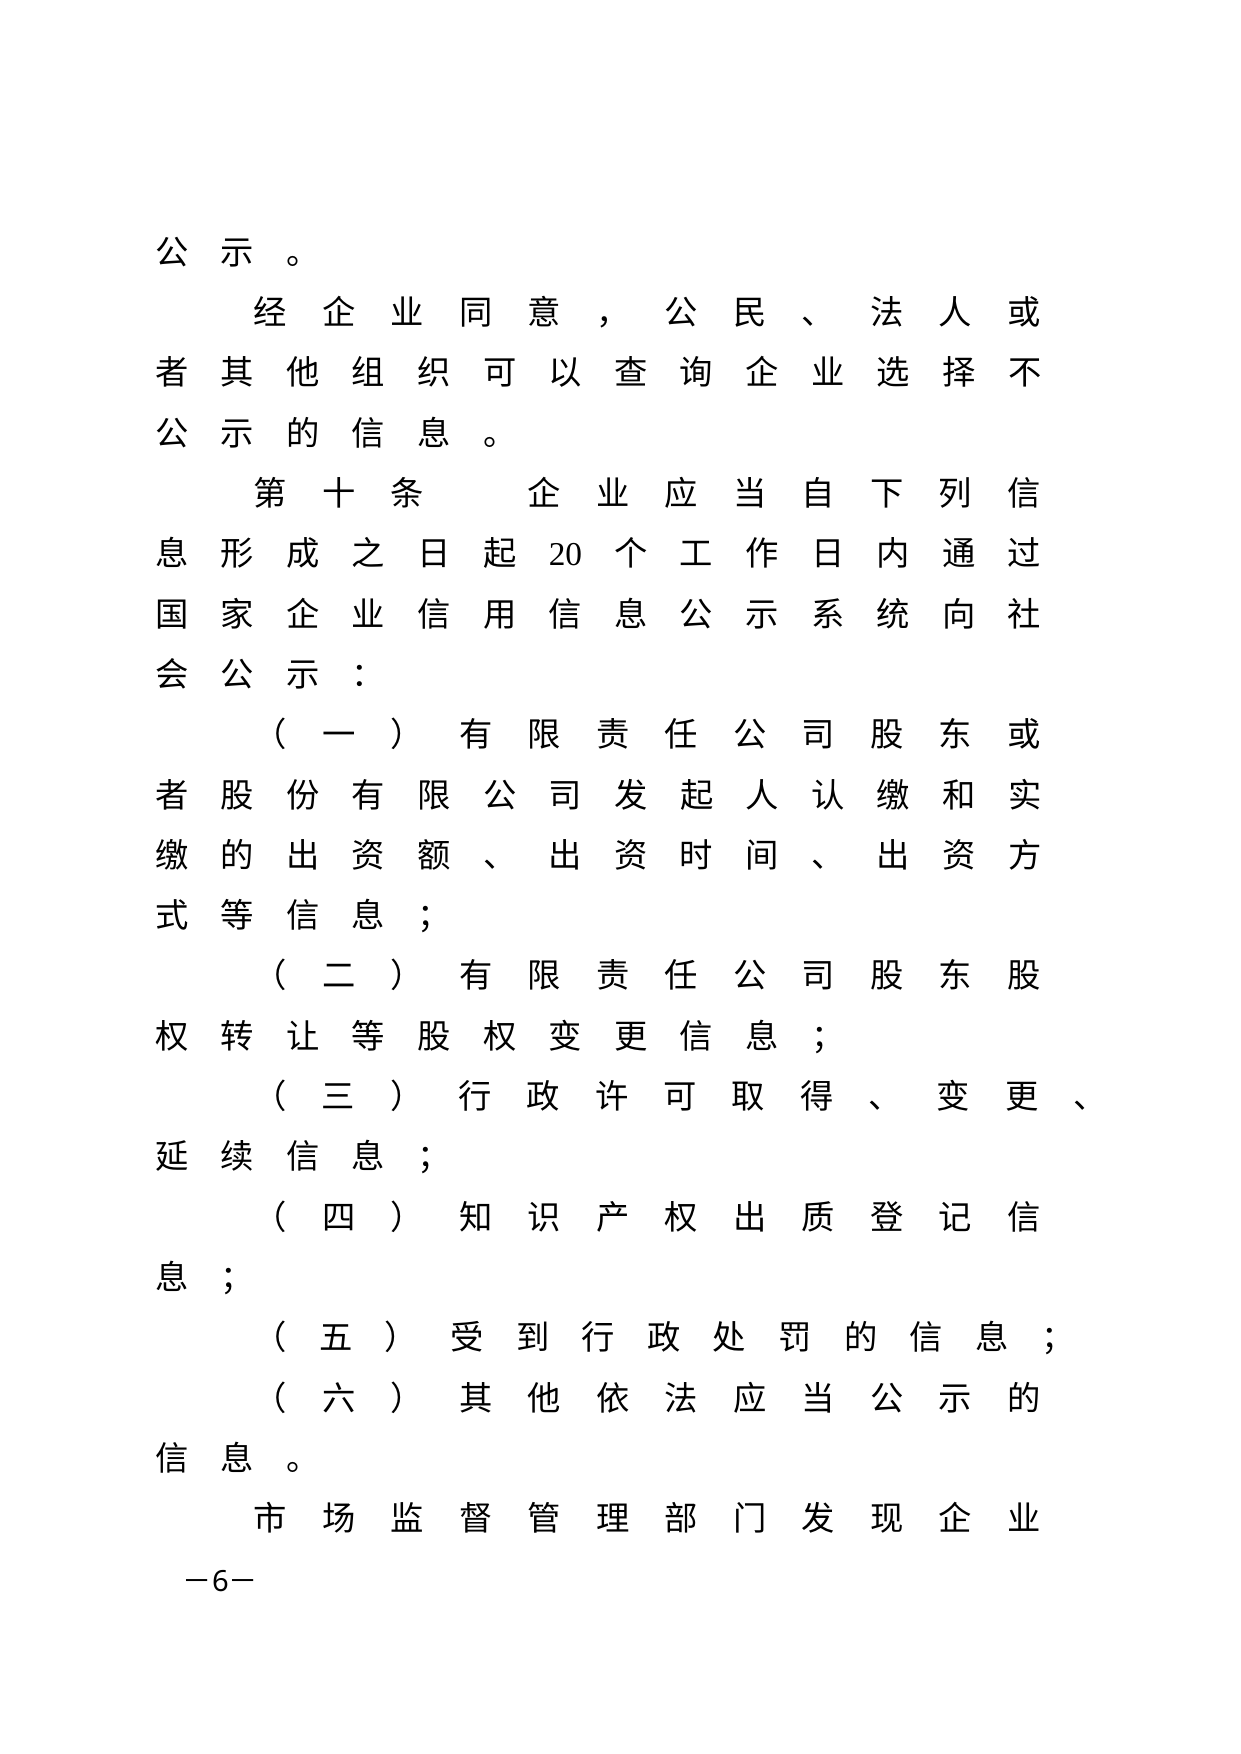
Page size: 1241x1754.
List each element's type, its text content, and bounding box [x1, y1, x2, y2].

text （六）其他依法应当公示的信息。 [155, 1365, 1073, 1486]
text （二）有限责任公司股东股权转让等股权变更信息； [155, 943, 1073, 1064]
text 前款第一项至第六项规定的信息应当向社会公示，第七项规定的信息由企业选择是否向社会公示。 [155, 219, 1073, 280]
text （四）知识产权出质登记信息； [155, 1184, 1073, 1305]
text 经企业同意，公民、法人或者其他组织可以查询企业选择不公示的信息。 [155, 280, 1073, 461]
text （三）行政许可取得、变更、延续信息； [155, 1064, 1073, 1184]
text （五）受到行政处罚的信息； [155, 1305, 1073, 1365]
text （一）有限责任公司股东或者股份有限公司发起人认缴和实缴的出资额、出资时间、出资方式等信息； [155, 702, 1073, 943]
text 第十条 企业应当自下列信息形成之日起20个工作日内通过国家企业信用信息公示系统向社会公示： [155, 461, 1073, 702]
text 市场监督管理部门发现企业未依照前款规定履行公示义务的，应当责令其限期履行。 [155, 1486, 1073, 1546]
